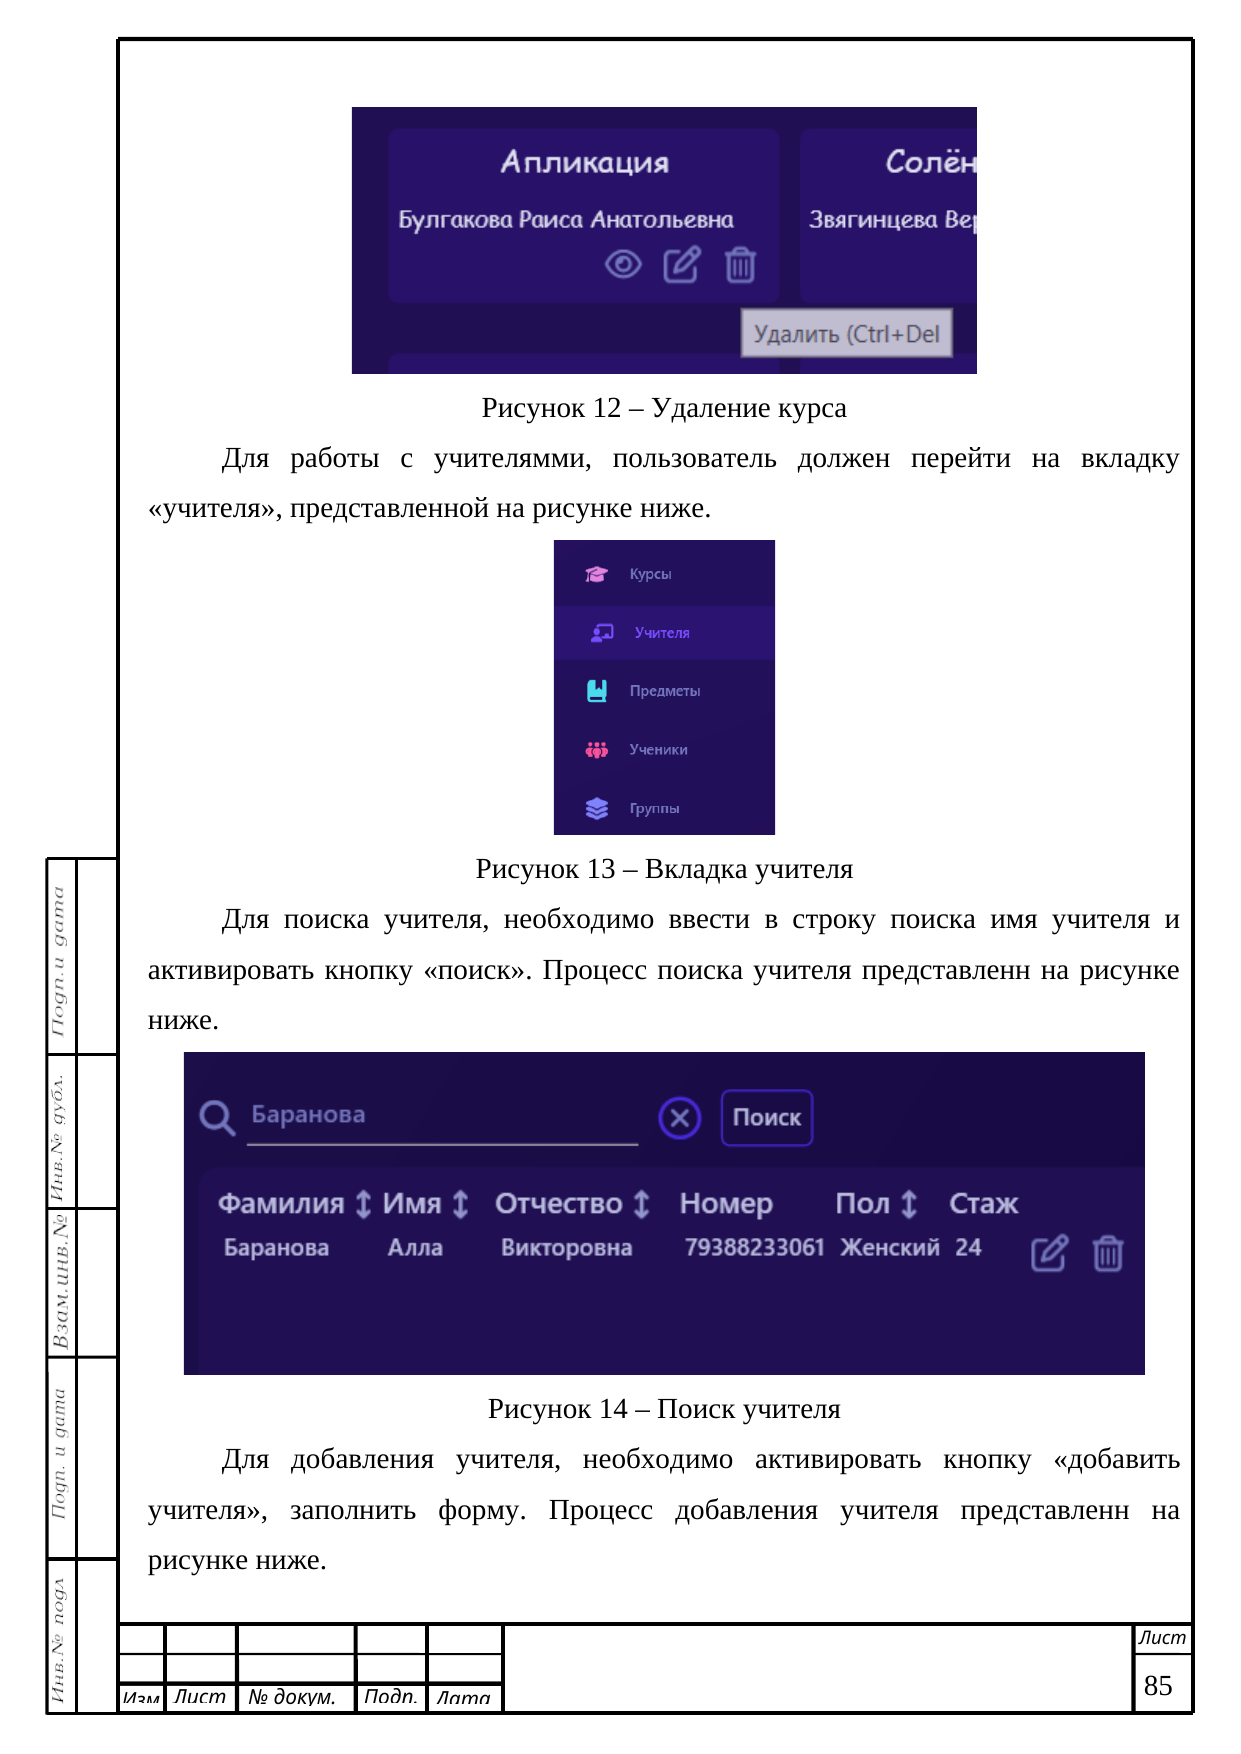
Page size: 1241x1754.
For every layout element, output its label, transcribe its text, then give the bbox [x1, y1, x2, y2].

text Для поиска учителя, необходимо ввести в строку поиска имя учителя и активировать кнопку «поиск». Процесс поиска учителя представленн на рисунке ниже. [148, 902, 1181, 1036]
text Рисунок 12 – Удаление курса [148, 390, 1181, 423]
text Для работы с учителямми, пользователь должен перейти на вкладку «учителя», представленной на рисунке ниже. [148, 440, 1181, 524]
picture [351, 107, 977, 374]
text Для добавления учителя, необходимо активировать кнопку «добавить учителя», заполнить форму. Процесс добавления учителя представленн на рисунке ниже. [148, 1442, 1181, 1576]
text Рисунок 13 – Вкладка учителя [148, 851, 1181, 885]
text Рисунок 14 – Поиск учителя [148, 1391, 1181, 1425]
picture [183, 1052, 1145, 1375]
picture [553, 540, 776, 835]
